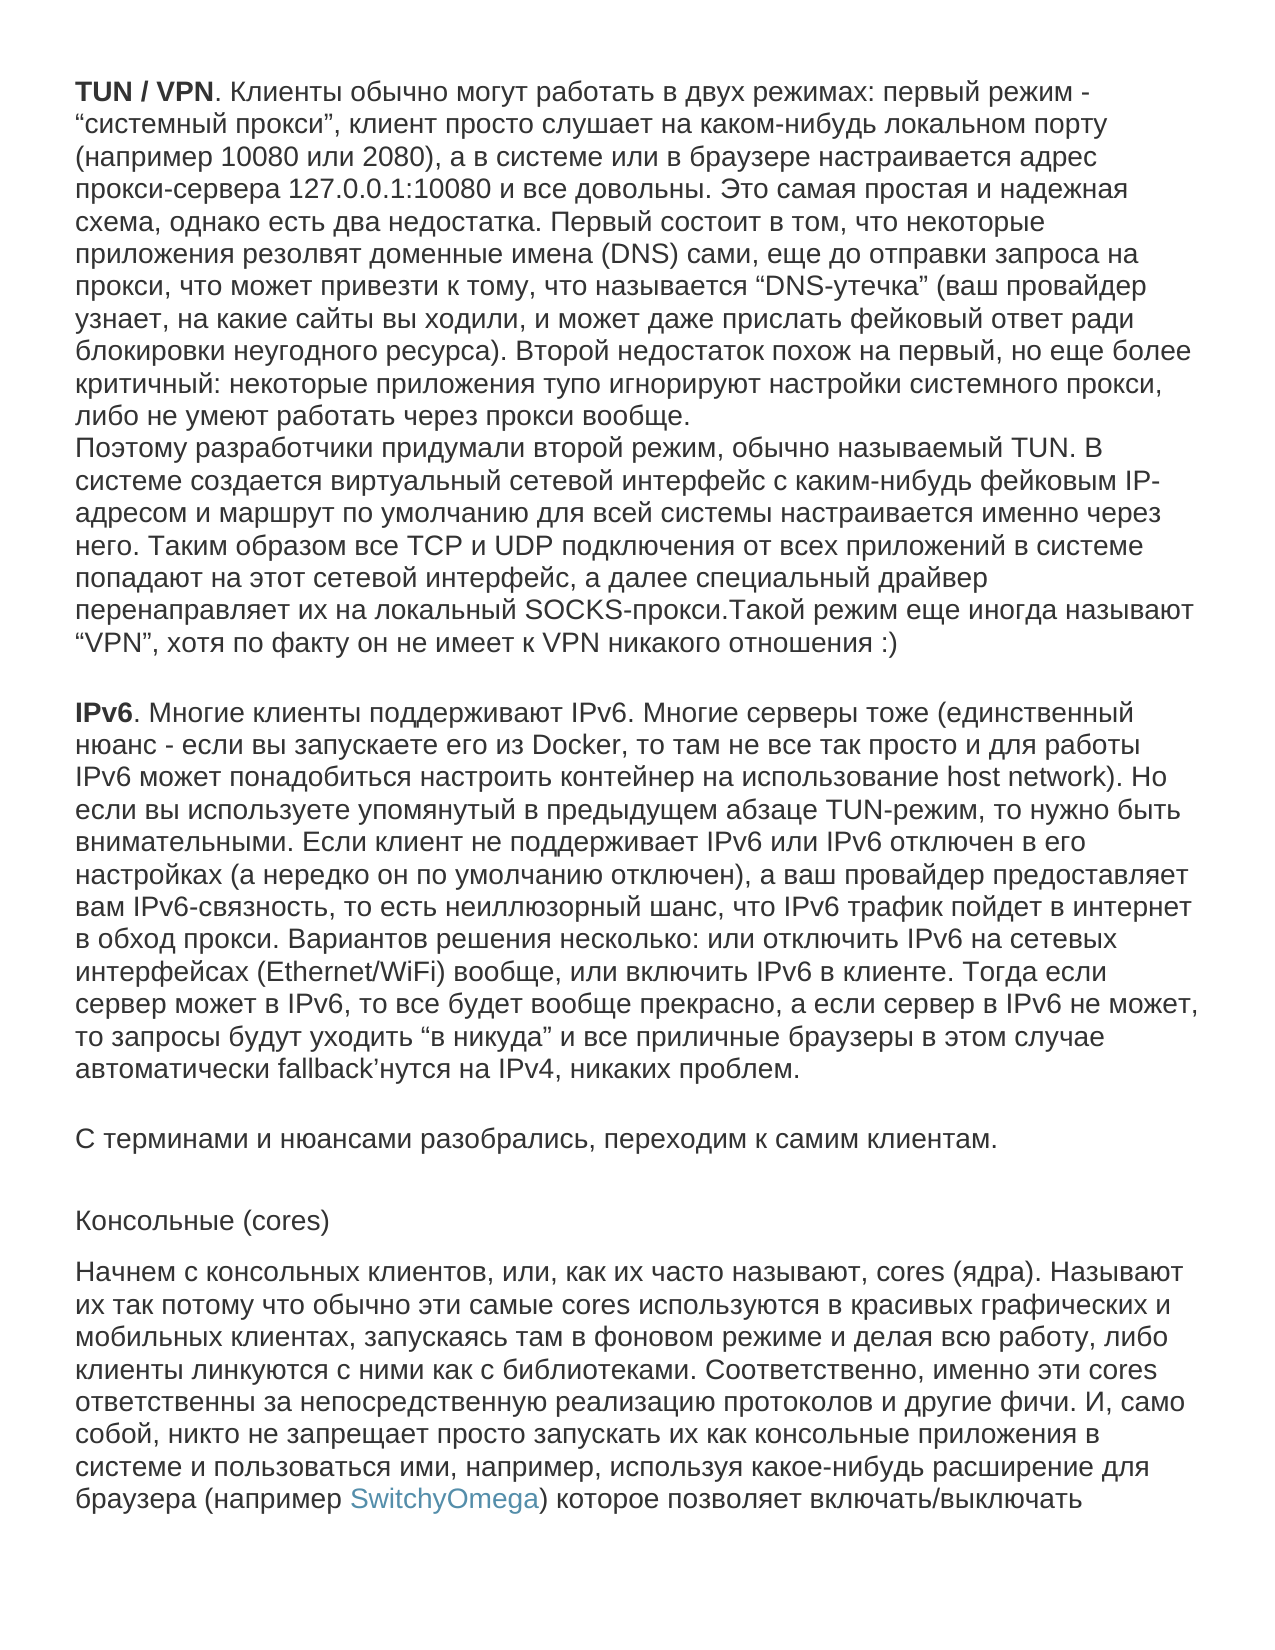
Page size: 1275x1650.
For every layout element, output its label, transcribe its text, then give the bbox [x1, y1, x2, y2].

text TUN / VPN. Клиенты обычно могут работать в двух режимах: первый режим - “системный прокси”, клиент просто слушает на каком-нибудь локальном порту (например 10080 или 2080), а в системе или в браузере настраивается адрес прокси-сервера 127.0.0.1:10080 и все довольны. Это самая простая и надежная схема, однако есть два недостатка. Первый состоит в том, что некоторые приложения резолвят доменные имена (DNS) сами, еще до отправки запроса на прокси, что может привезти к тому, что называется “DNS-утечка” (ваш провайдер узнает, на какие сайты вы ходили, и может даже прислать фейковый ответ ради блокировки неугодного ресурса). Второй недостаток похож на первый, но еще более критичный: некоторые приложения тупо игнорируют настройки системного прокси, либо не умеют работать через прокси вообще. Поэтому разработчики придумали второй режим, обычно называемый TUN. В системе создается виртуальный сетевой интерфейс с каким-нибудь фейковым IP-адресом и маршрут по умолчанию для всей системы настраивается именно через него. Таким образом все TCP и UDP подключения от всех приложений в системе попадают на этот сетевой интерфейс, а далее специальный драйвер перенаправляет их на локальный SOCKS-прокси.Такой режим еще иногда называют “VPN”, хотя по факту он не имеет к VPN никакого отношения :) [75, 75, 1200, 658]
text IPv6. Многие клиенты поддерживают IPv6. Многие серверы тоже (единственный нюанс - если вы запускаете его из Docker, то там не все так просто и для работы IPv6 может понадобиться настроить контейнер на использование host network). Но если вы используете упомянутый в предыдущем абзаце TUN-режим, то нужно быть внимательными. Если клиент не поддерживает IPv6 или IPv6 отключен в его настройках (а нередко он по умолчанию отключен), а ваш провайдер предоставляет вам IPv6-связность, то есть неиллюзорный шанс, что IPv6 трафик пойдет в интернет в обход прокси. Вариантов решения несколько: или отключить IPv6 на сетевых интерфейсах (Ethernet/WiFi) вообще, или включить IPv6 в клиенте. Тогда если сервер может в IPv6, то все будет вообще прекрасно, а если сервер в IPv6 не может, то запросы будут уходить “в никуда” и все приличные браузеры в этом случае автоматически fallback’нутся на IPv4, никаких проблем. [75, 696, 1200, 1084]
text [75, 1255, 1200, 1514]
text С терминами и нюансами разобрались, переходим к самим клиентам. [75, 1122, 1200, 1154]
text Консольные (cores) [75, 1204, 1200, 1237]
